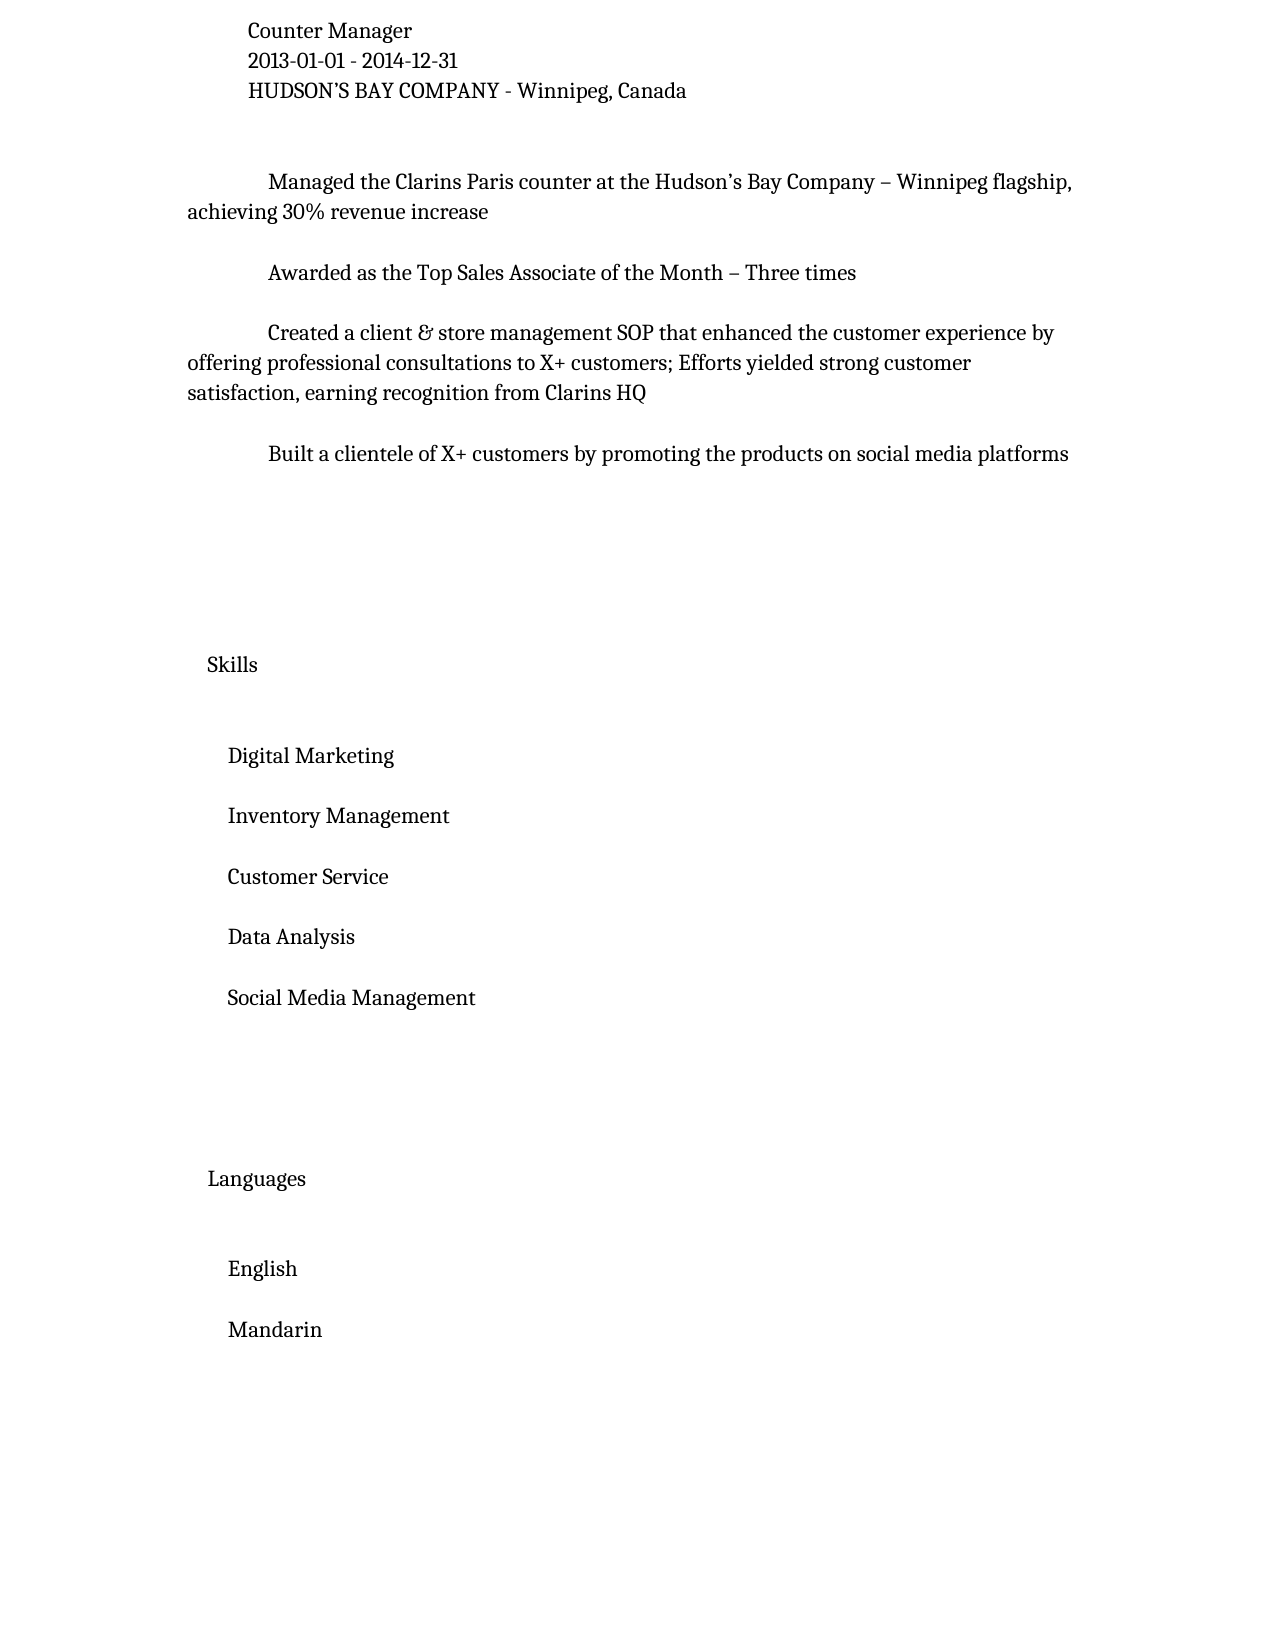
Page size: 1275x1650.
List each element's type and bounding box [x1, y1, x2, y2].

text [187, 18, 1087, 1494]
